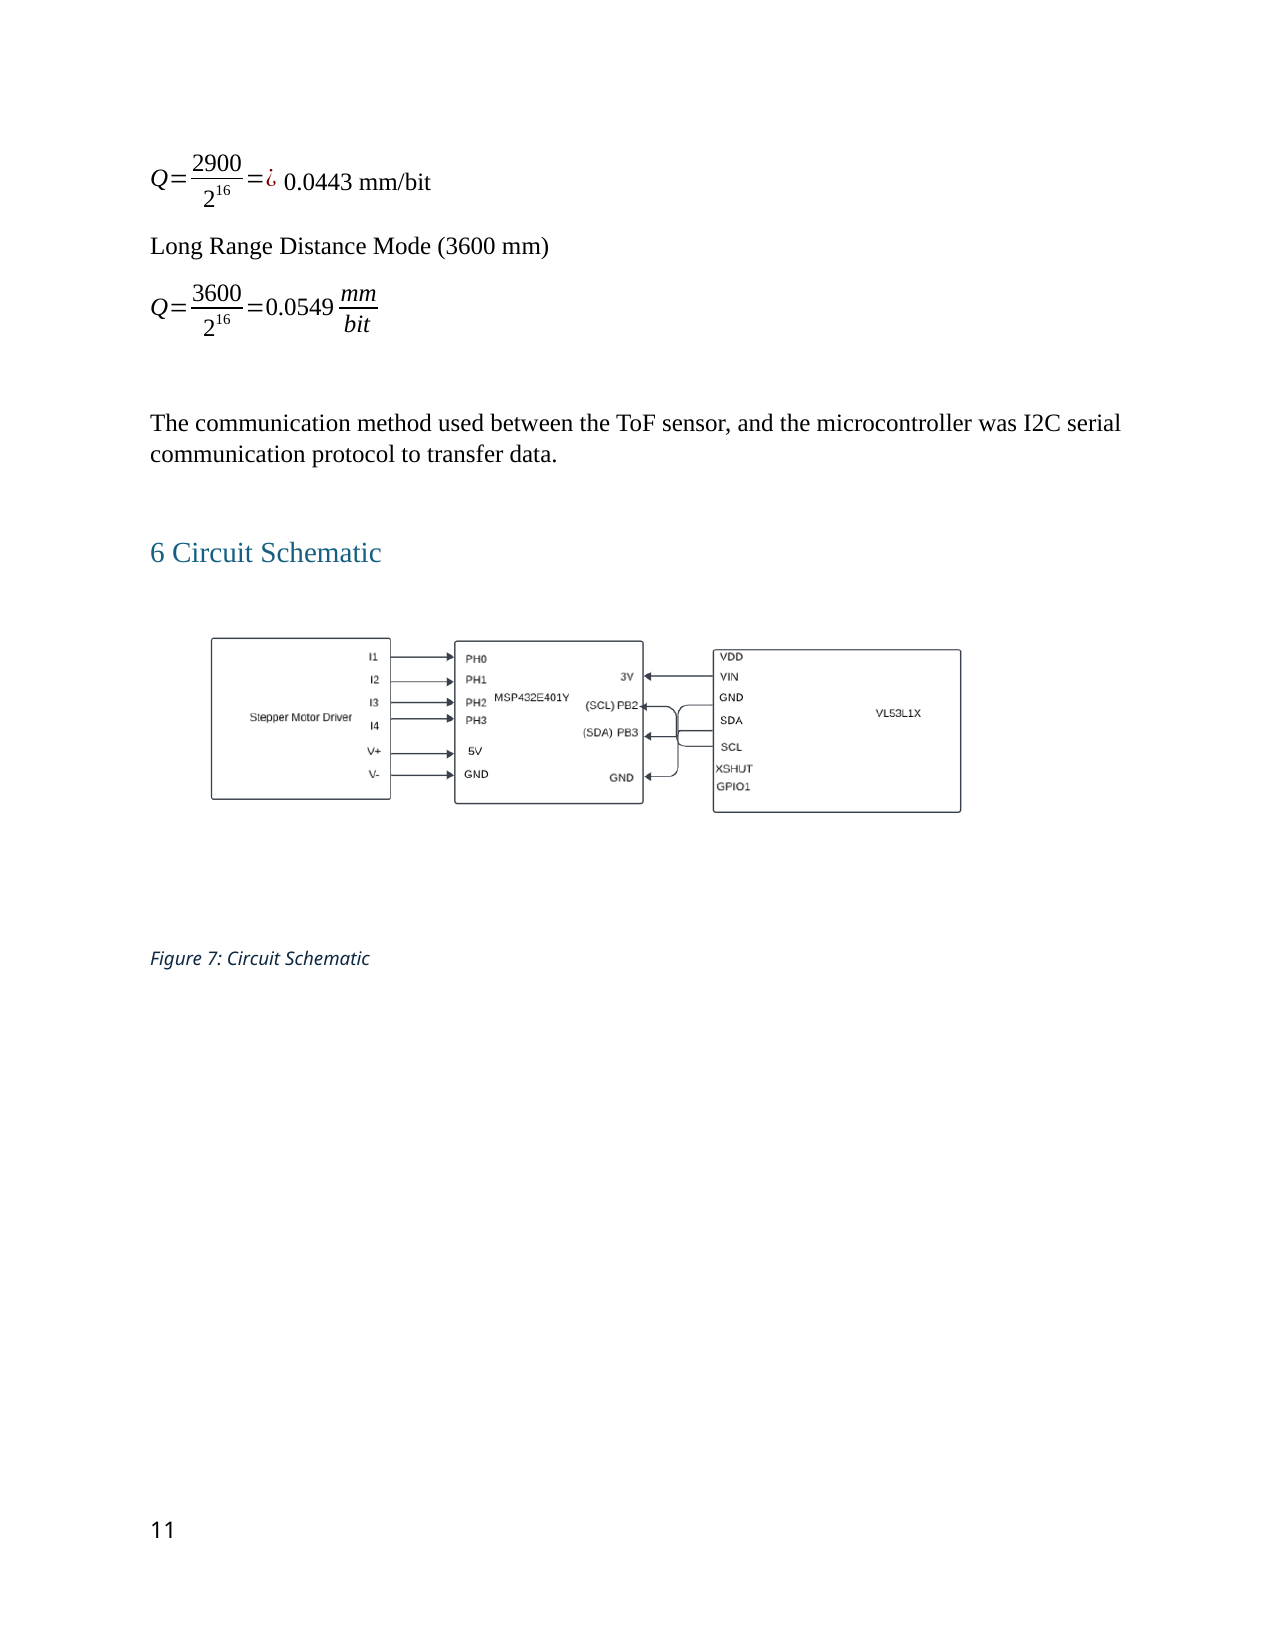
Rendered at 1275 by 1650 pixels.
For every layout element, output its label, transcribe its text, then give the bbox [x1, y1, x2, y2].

text Long Range Distance Mode (3600 mm) [150, 231, 1125, 260]
text The communication method used between the ToF sensor, and the microcontroller was I2C serial communication protocol to transfer data. [150, 408, 1125, 468]
subtitle 6 Circuit Schematic [150, 535, 1125, 568]
picture [150, 579, 1034, 927]
text 0.0443 mm/bit [150, 150, 1125, 212]
text Figure 7: Circuit Schematic [150, 946, 1125, 971]
